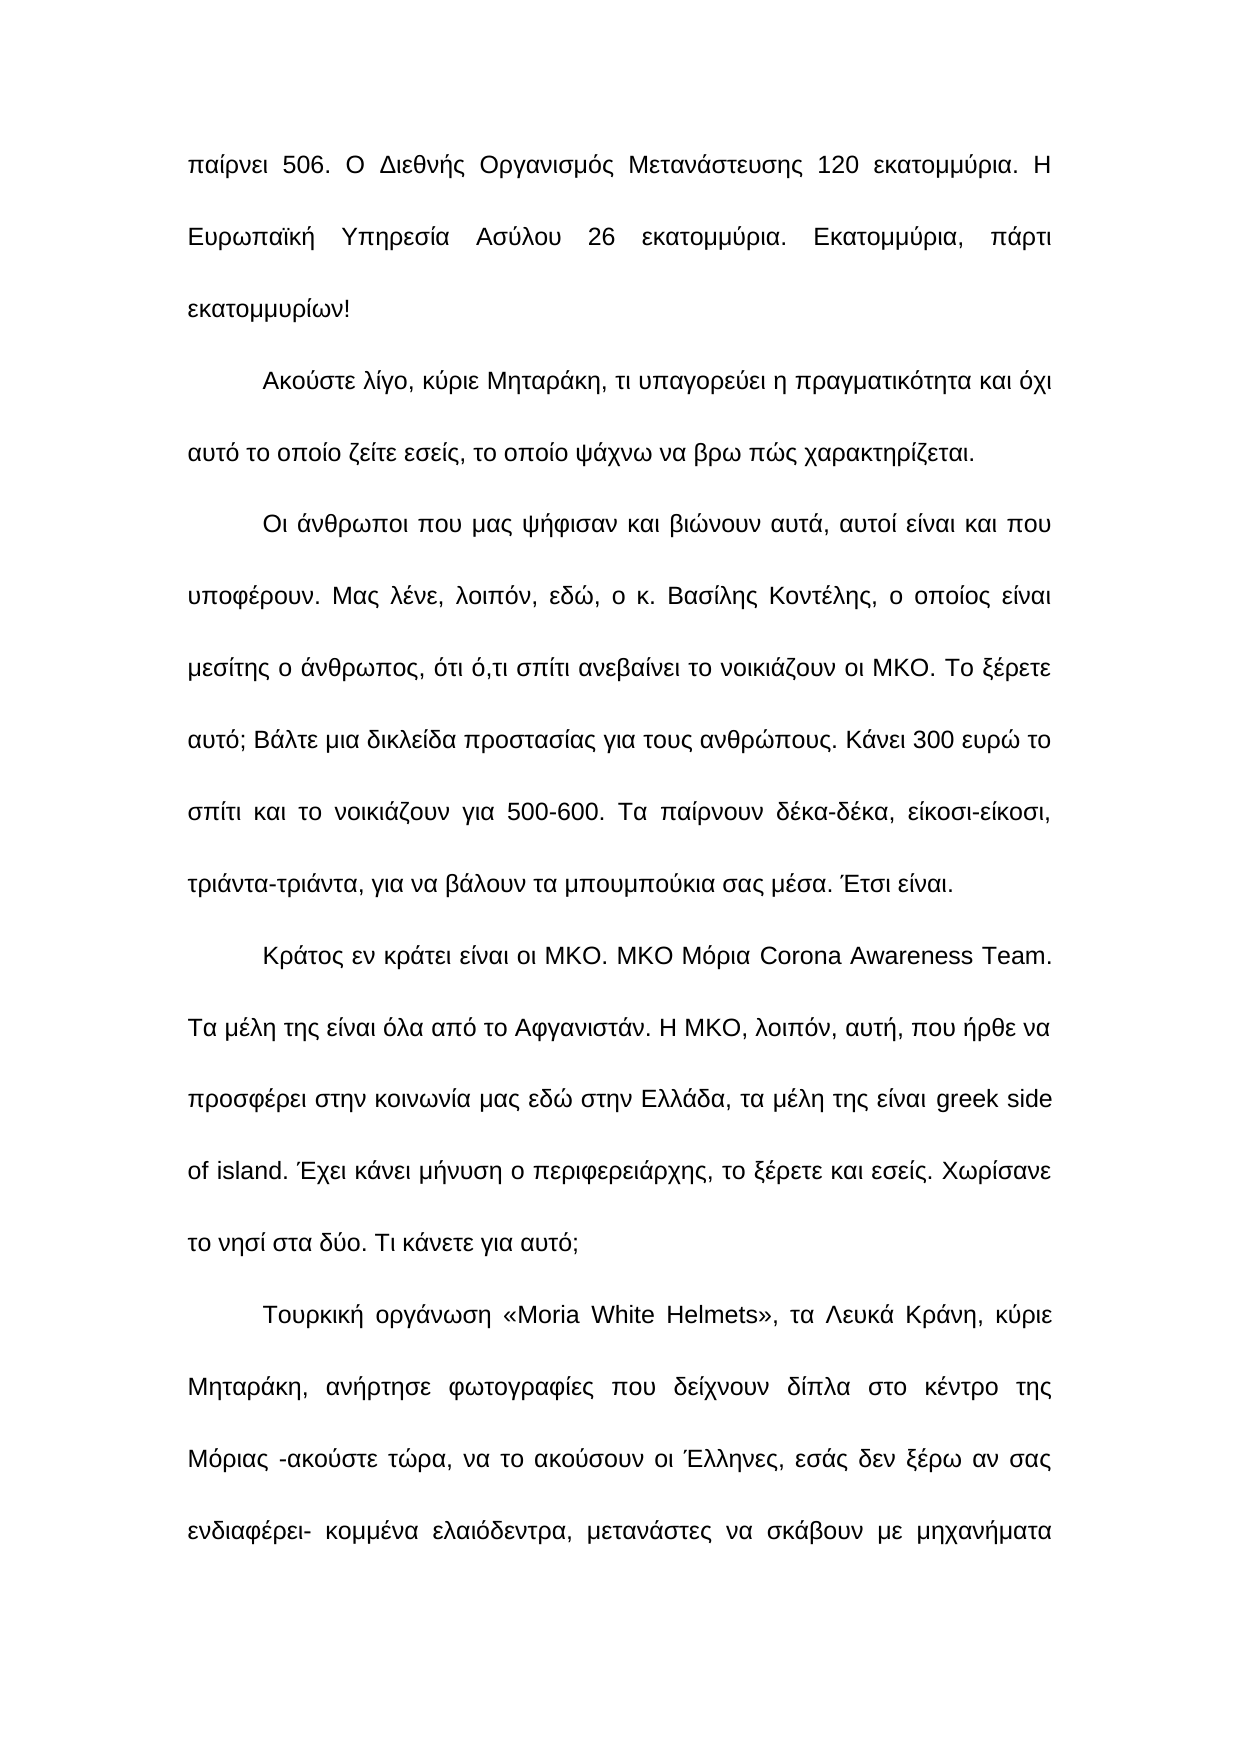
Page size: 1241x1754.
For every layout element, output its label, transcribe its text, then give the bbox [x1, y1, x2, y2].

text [187, 150, 1053, 322]
text Οι άνθρωποι που μας ψήφισαν και βιώνουν αυτά, αυτοί είναι και που υποφέρουν. Μας λένε, λοιπόν, εδώ, ο κ. Βασίλης Κοντέλης, ο οποίος είναι μεσίτης ο άνθρωπος, ότι ό,τι σπίτι ανεβαίνει το νοικιάζουν οι ΜΚΟ. Το ξέρετε αυτό; Βάλτε μια δικλείδα προστασίας για τους ανθρώπους. Κάνει 300 ευρώ το σπίτι και το νοικιάζουν για 500-600. Τα παίρνουν δέκα-δέκα, είκοσι-είκοσι, τριάντα-τριάντα, για να βάλουν τα μπουμπούκια σας μέσα. Έτσι είναι. [187, 509, 1053, 897]
text Ακούστε λίγο, κύριε Μηταράκη, τι υπαγορεύει η πραγματικότητα και όχι αυτό το οποίο ζείτε εσείς, το οποίο ψάχνω να βρω πώς χαρακτηρίζεται. [187, 366, 1053, 466]
text Κράτος εν κράτει είναι οι ΜΚΟ. ΜΚΟ Μόρια Corona Awareness Team. Τα μέλη της είναι όλα από το Αφγανιστάν. Η ΜΚΟ, λοιπόν, αυτή, που ήρθε να προσφέρει στην κοινωνία μας εδώ στην Ελλάδα, τα μέλη της είναι greek side of island. Έχει κάνει μήνυση ο περιφερειάρχης, το ξέρετε και εσείς. Χωρίσανε το νησί στα δύο. Τι κάνετε για αυτό; [187, 941, 1053, 1257]
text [187, 1300, 1053, 1544]
